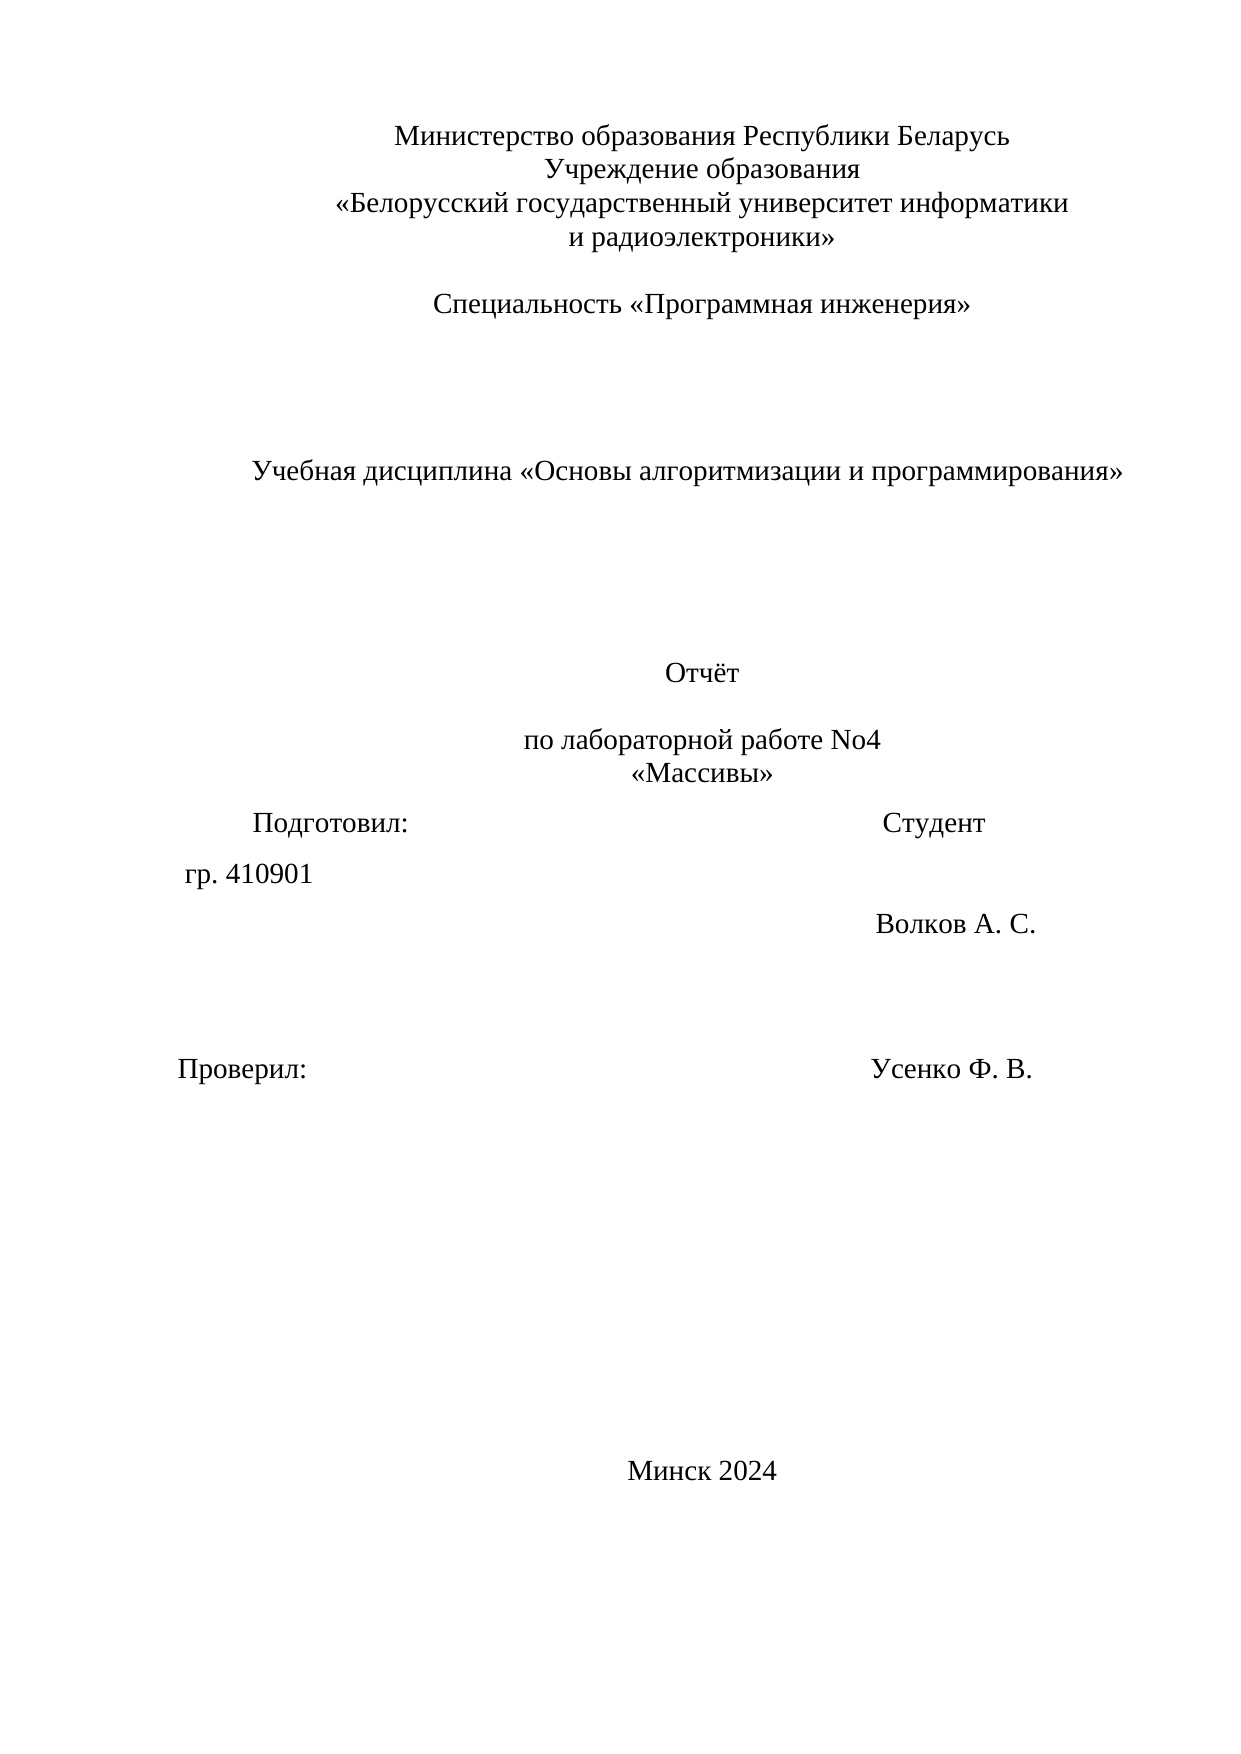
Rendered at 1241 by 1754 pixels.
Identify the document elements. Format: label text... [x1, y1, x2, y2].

text и радиоэлектроники» [177, 219, 1152, 252]
text «Белорусский государственный университет информатики [177, 185, 1152, 219]
text Специальность «Программная инженерия» [177, 286, 1152, 319]
text Учреждение образования [177, 152, 1152, 185]
text «Массивы» [177, 755, 1152, 789]
text Проверил: Усенко Ф. В. [177, 1051, 1152, 1085]
text Волков А. С. [767, 906, 1152, 939]
text Учебная дисциплина «Основы алгоритмизации и программирования» [177, 453, 1152, 487]
text Минск 2024 [177, 1453, 1152, 1486]
text Подготовил: Студент [177, 806, 1152, 839]
text Министерство образования Республики Беларусь [177, 118, 1152, 152]
text по лабораторной работе No4 [177, 722, 1152, 755]
text Отчёт [177, 655, 1152, 688]
text гр. 410901 [177, 856, 1152, 889]
